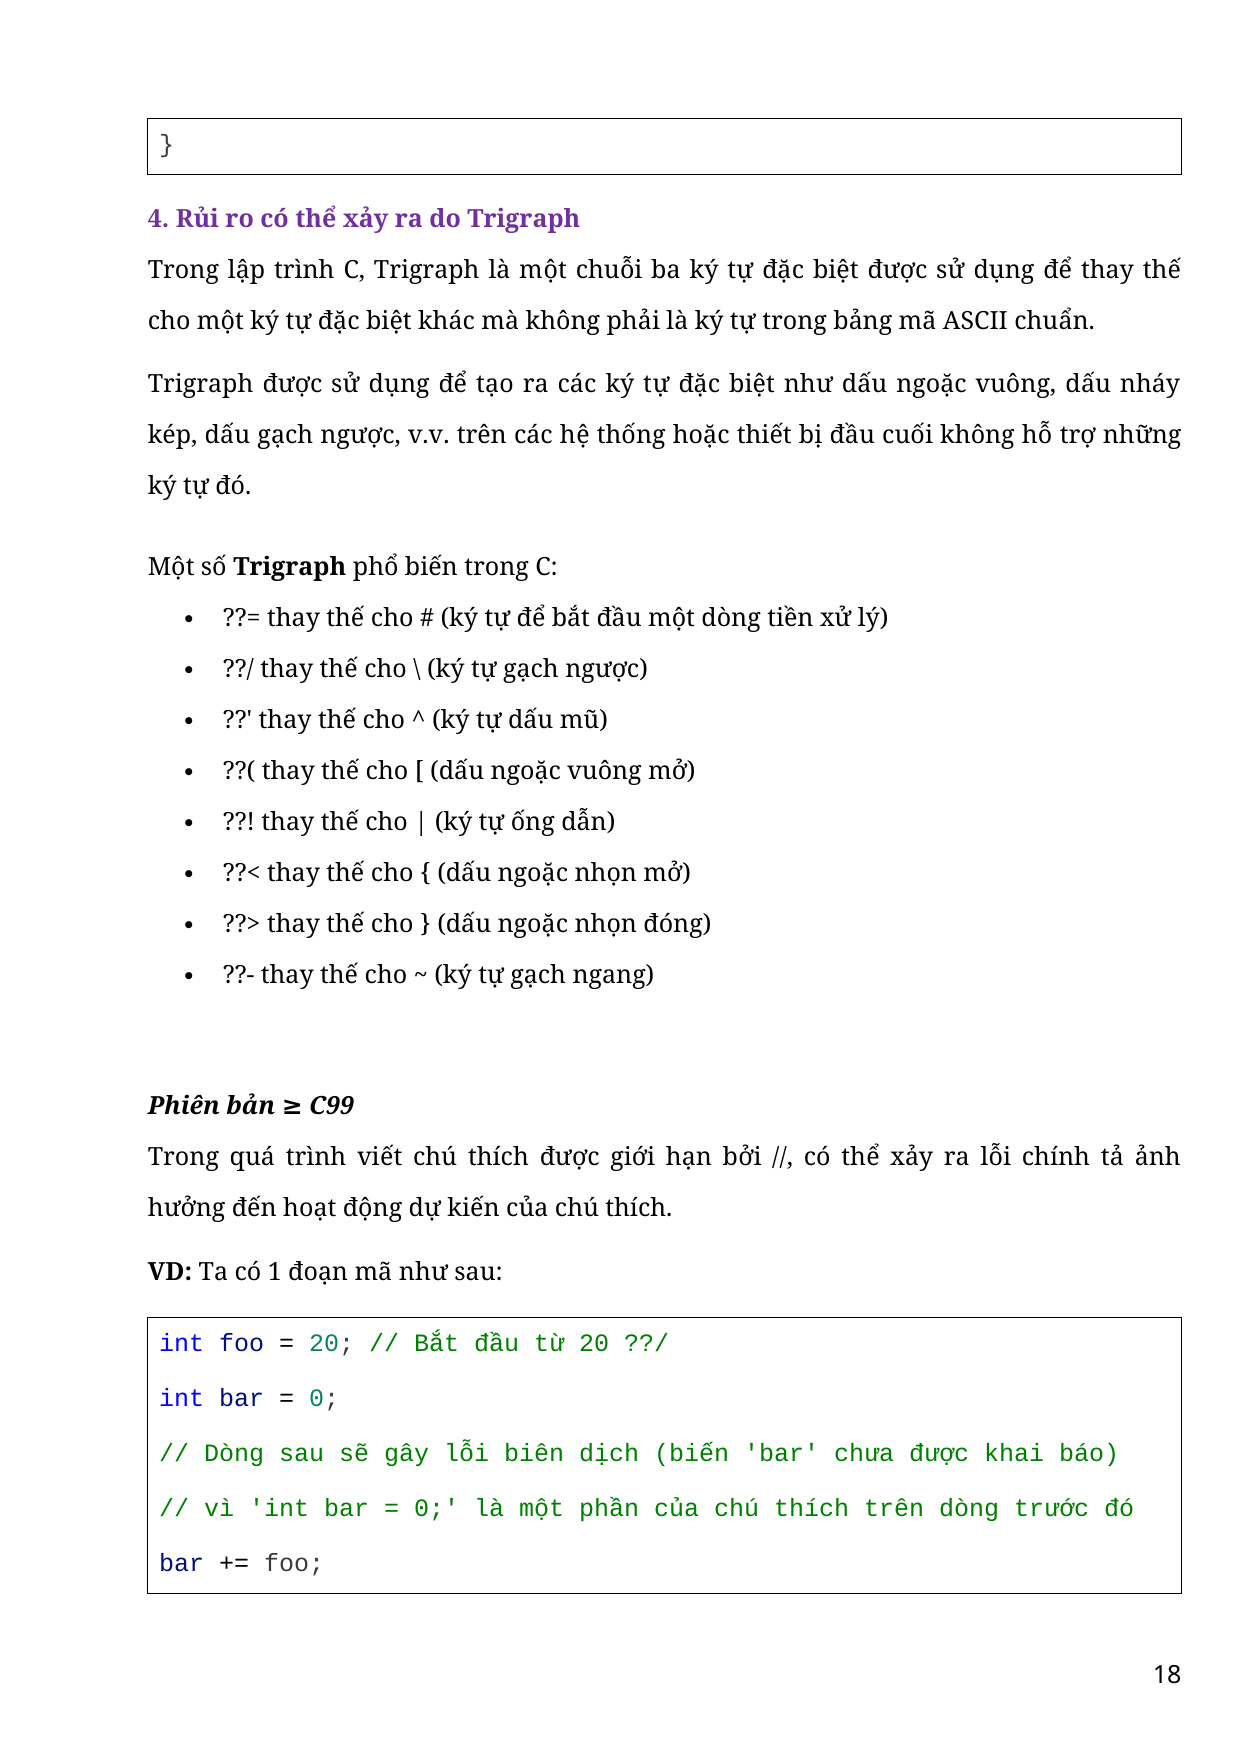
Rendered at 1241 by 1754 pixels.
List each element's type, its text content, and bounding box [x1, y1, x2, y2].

list ??< thay thế cho { (dấu ngoặc nhọn mở) [185, 854, 1181, 888]
list ??! thay thế cho | (ký tự ống dẫn) [185, 803, 1181, 837]
text Phiên bản ≥ C99 [148, 1088, 1181, 1122]
list ??/ thay thế cho \ (ký tự gạch ngược) [185, 650, 1181, 684]
table_header int foo = 20; // Bắt đầu từ 20 ??/ int bar = 0; // Dòng sau sẽ gây lỗi biên dịch (biến 'bar' chưa được khai báo) // vì 'int bar = 0;' là một phần của chú thích trên dòng trước đó bar += foo; [148, 1318, 1181, 1593]
text Trong quá trình viết chú thích được giới hạn bởi //, có thể xảy ra lỗi chính tả ảnh hưởng đến hoạt động dự kiến của chú thích. [148, 1139, 1181, 1224]
text Một số Trigraph phổ biến trong C: [148, 548, 1181, 582]
text VD: Ta có 1 đoạn mã như sau: [148, 1253, 1181, 1287]
list ??= thay thế cho # (ký tự để bắt đầu một dòng tiền xử lý) [185, 599, 1181, 633]
subtitle Rủi ro có thể xảy ra do Trigraph [148, 200, 1181, 234]
list ??- thay thế cho ~ (ký tự gạch ngang) [185, 957, 1181, 991]
text Trigraph được sử dụng để tạo ra các ký tự đặc biệt như dấu ngoặc vuông, dấu nháy kép, dấu gạch ngược, v.v. trên các hệ thống hoặc thiết bị đầu cuối không hỗ trợ những ký tự đó. [148, 366, 1181, 502]
list ??' thay thế cho ^ (ký tự dấu mũ) [185, 701, 1181, 735]
text Trong lập trình C, Trigraph là một chuỗi ba ký tự đặc biệt được sử dụng để thay thế cho một ký tự đặc biệt khác mà không phải là ký tự trong bảng mã ASCII chuẩn. [148, 251, 1181, 336]
list ??> thay thế cho } (dấu ngoặc nhọn đóng) [185, 906, 1181, 939]
list ??( thay thế cho [ (dấu ngoặc vuông mở) [185, 752, 1181, 786]
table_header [148, 119, 1181, 174]
